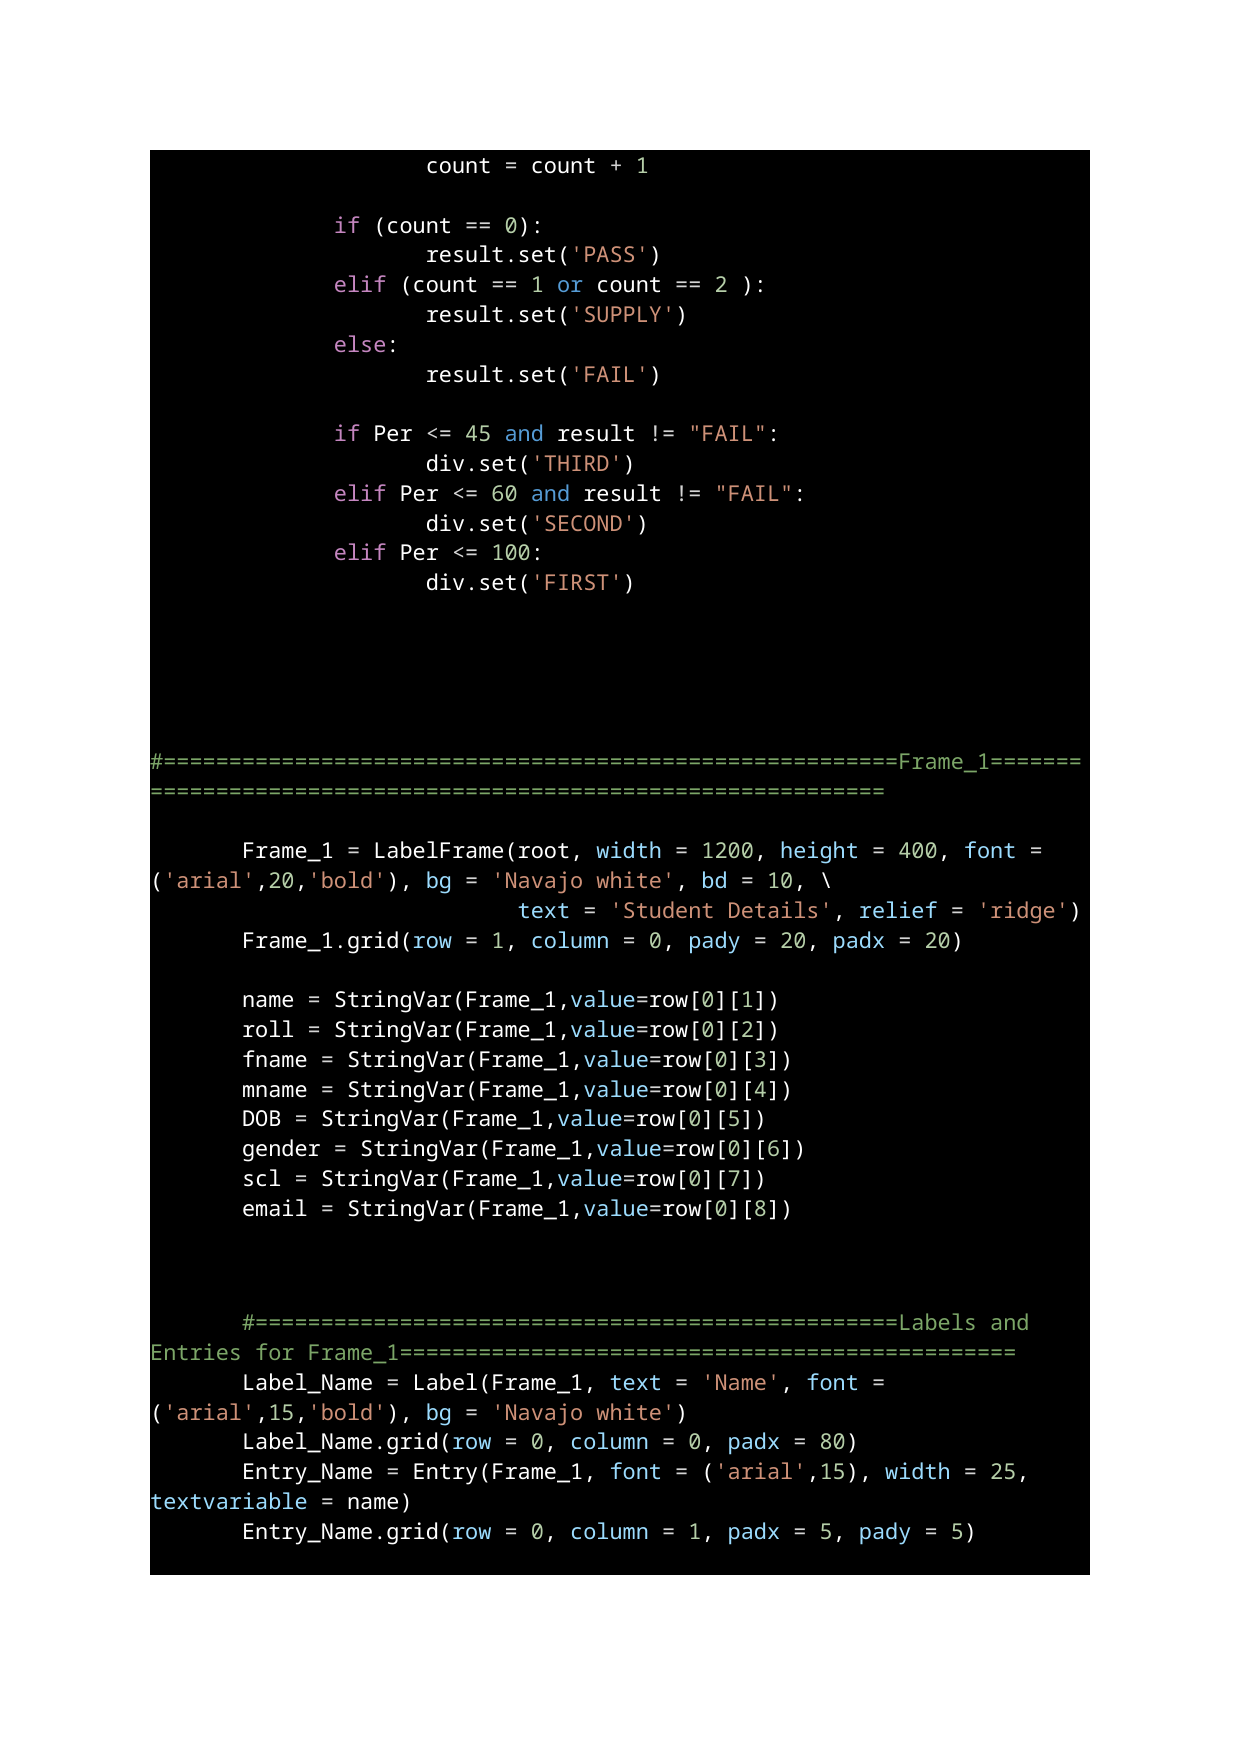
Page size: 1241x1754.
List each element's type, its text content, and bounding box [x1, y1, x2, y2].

text result.set('PASS') [150, 239, 1090, 269]
text roll = StringVar(Frame_1,value=row[0][2]) [150, 1014, 1090, 1044]
text if Per <= 45 and result != "FAIL": [150, 418, 1090, 448]
text name = StringVar(Frame_1,value=row[0][1]) [150, 984, 1090, 1014]
text elif Per <= 60 and result != "FAIL": [150, 478, 1090, 507]
text if (count == 0): [150, 209, 1090, 239]
text Entry_Name.grid(row = 0, column = 1, padx = 5, pady = 5) [150, 1516, 1090, 1545]
text #========================================================Frame_1=============================================================== [150, 716, 1090, 805]
text fname = StringVar(Frame_1,value=row[0][3]) [150, 1044, 1090, 1073]
text email = StringVar(Frame_1,value=row[0][8]) [150, 1193, 1090, 1222]
text text = 'Student Details', relief = 'ridge') [150, 895, 1090, 924]
text Label_Name = Label(Frame_1, text = 'Name', font = ('arial',15,'bold'), bg = 'Navajo white') [150, 1367, 1090, 1426]
text result.set('FAIL') [150, 358, 1090, 388]
text count = count + 1 [150, 150, 1090, 180]
text div.set('THIRD') [150, 448, 1090, 478]
text result.set('SUPPLY') [150, 299, 1090, 329]
text scl = StringVar(Frame_1,value=row[0][7]) [150, 1163, 1090, 1193]
text mname = StringVar(Frame_1,value=row[0][4]) [150, 1073, 1090, 1103]
text elif (count == 1 or count == 2 ): [150, 269, 1090, 299]
text elif Per <= 100: [150, 537, 1090, 567]
text Frame_1 = LabelFrame(root, width = 1200, height = 400, font = ('arial',20,'bold'), bg = 'Navajo white', bd = 10, \ [150, 835, 1090, 895]
text Frame_1.grid(row = 1, column = 0, pady = 20, padx = 20) [150, 924, 1090, 954]
text #=================================================Labels and Entries for Frame_1=============================================== [150, 1307, 1090, 1367]
text Entry_Name = Entry(Frame_1, font = ('arial',15), width = 25, textvariable = name) [150, 1456, 1090, 1516]
text else: [150, 329, 1090, 358]
text div.set('SECOND') [150, 507, 1090, 537]
text gender = StringVar(Frame_1,value=row[0][6]) [150, 1133, 1090, 1163]
text DOB = StringVar(Frame_1,value=row[0][5]) [150, 1103, 1090, 1133]
text div.set('FIRST') [150, 567, 1090, 597]
text Label_Name.grid(row = 0, column = 0, padx = 80) [150, 1426, 1090, 1456]
